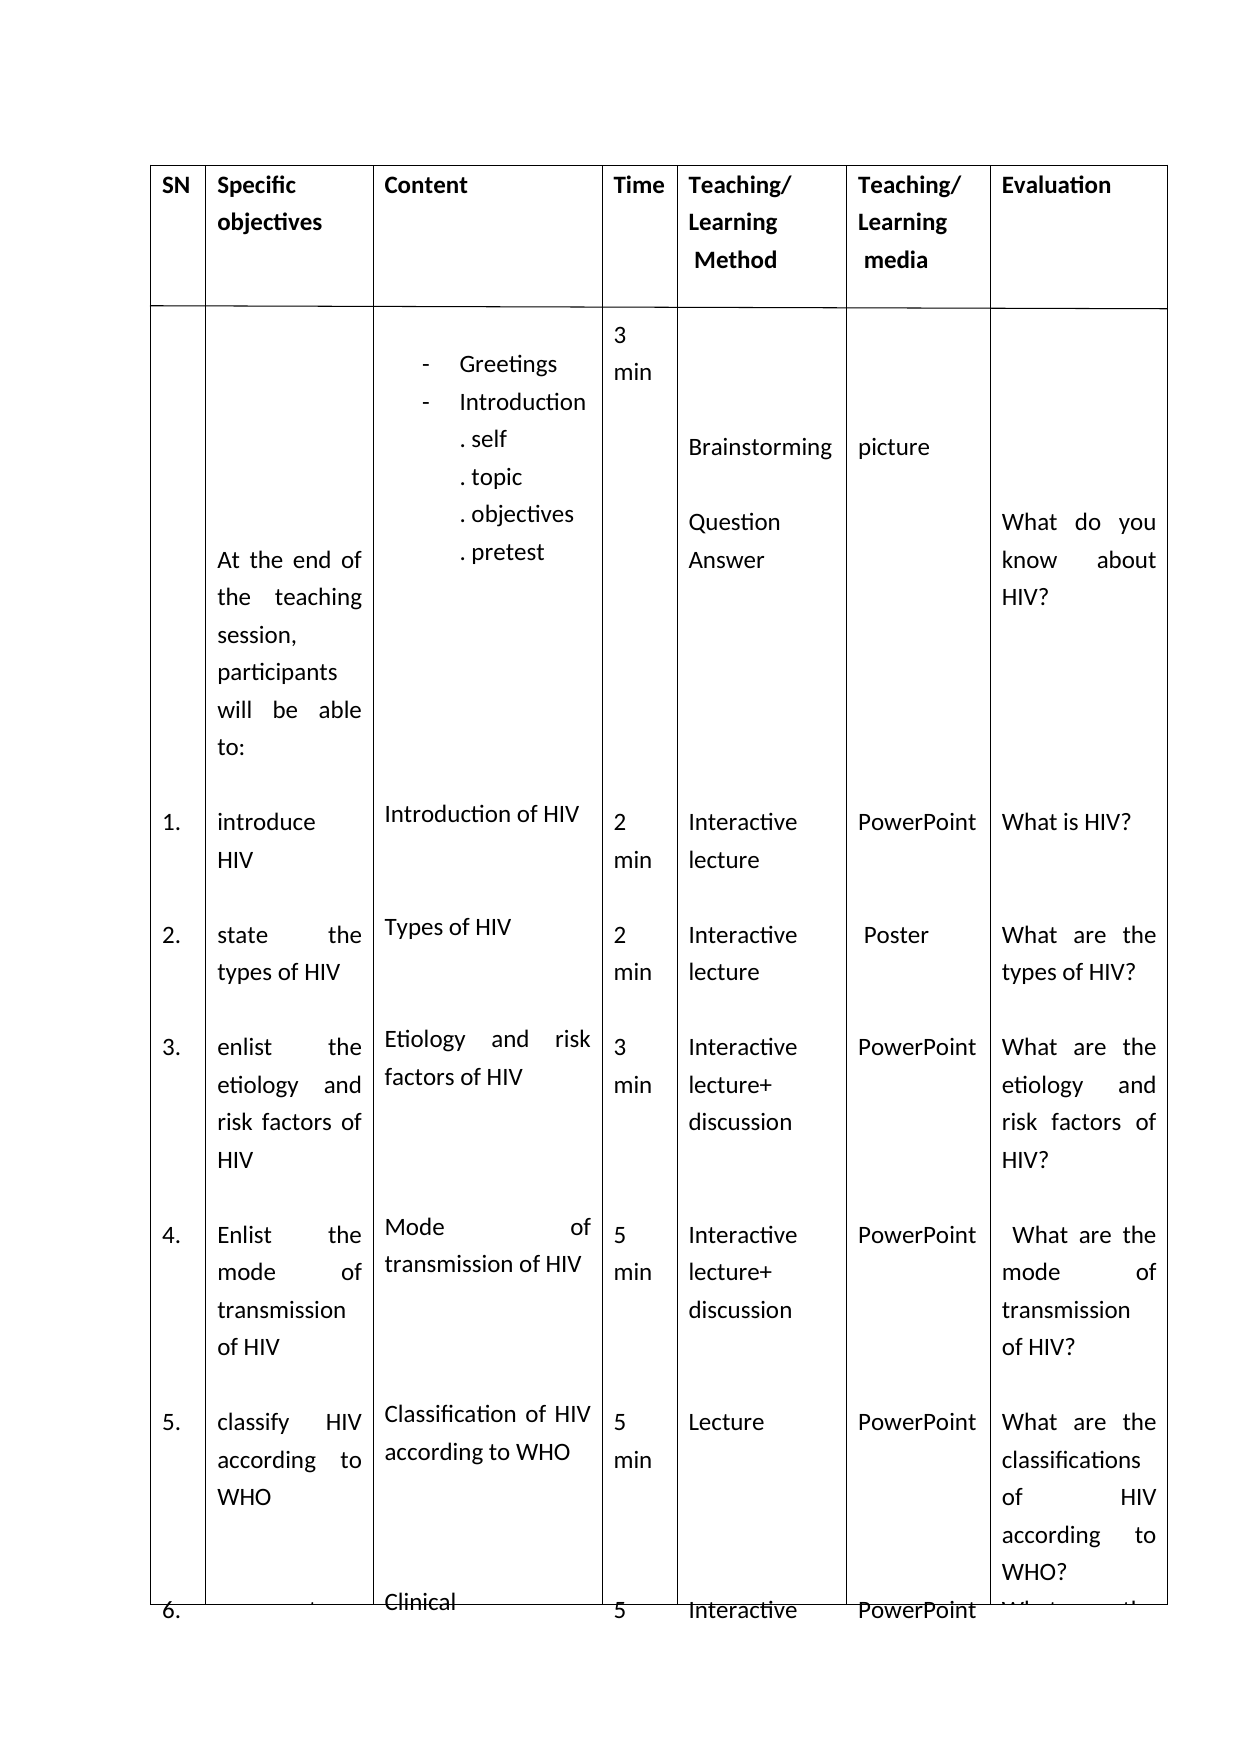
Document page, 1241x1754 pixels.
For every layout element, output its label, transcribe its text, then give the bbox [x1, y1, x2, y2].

table_header Content Greetings Introduction . self . topic . objectives . pretest Introduction of HIV Types of HIV Etiology and risk factors of HIV Mode of transmission of HIV Classification of HIV according to WHO Clinical manifestation of HIV Diagnostic test of HIV [374, 307, 602, 1604]
table_header Teaching/ Learning Method Brainstorming Question Answer Interactive lecture Interactive lecture Interactive lecture+ discussion Interactive lecture+ discussion Lecture Interactive lecture Interactive lecture+ discussion [678, 308, 846, 1604]
table_header Content Greetings Introduction . self . topic . objectives . pretest Introduction of HIV Types of HIV Etiology and risk factors of HIV Mode of transmission of HIV Classification of HIV according to WHO Clinical manifestation of HIV Diagnostic test of HIV [374, 166, 602, 306]
table_header Teaching/ Learning media picture PowerPoint Poster PowerPoint PowerPoint PowerPoint PowerPoint PowerPoint [847, 309, 990, 1604]
table_header Evaluation What do you know about HIV? What is HIV? What are the types of HIV? What are the etiology and risk factors of HIV? What are the mode of transmission of HIV? What are the classifications of HIV according to WHO? What are the clinical manifestations of HIV? What are the diagnostic tests for HIV? [991, 309, 1167, 1604]
table_header SN 1. 2. 3. 4. 5. 6. 7. [151, 307, 205, 1604]
table_header Specific objectives At the end of the teaching session, participants will be able to: introduce HIV state the types of HIV enlist the etiology and risk factors of HIV Enlist the mode of transmission of HIV classify HIV according to WHO enumerate the different clinical manifestation of HIV discuss different diagnostic test of HIV [206, 307, 373, 1604]
table_header Time 3 min 2 min 2 min 3 min 5 min 5 min 5 min 10 min [603, 166, 677, 306]
table_header Specific objectives At the end of the teaching session, participants will be able to: introduce HIV state the types of HIV enlist the etiology and risk factors of HIV Enlist the mode of transmission of HIV classify HIV according to WHO enumerate the different clinical manifestation of HIV discuss different diagnostic test of HIV [206, 166, 373, 305]
table_header Time 3 min 2 min 2 min 3 min 5 min 5 min 5 min 10 min [603, 308, 677, 1604]
table_header Evaluation What do you know about HIV? What is HIV? What are the types of HIV? What are the etiology and risk factors of HIV? What are the mode of transmission of HIV? What are the classifications of HIV according to WHO? What are the clinical manifestations of HIV? What are the diagnostic tests for HIV? [991, 166, 1167, 308]
table_header Teaching/ Learning media picture PowerPoint Poster PowerPoint PowerPoint PowerPoint PowerPoint PowerPoint [847, 166, 990, 307]
table_header SN 1. 2. 3. 4. 5. 6. 7. [151, 166, 205, 305]
table_header Teaching/ Learning Method Brainstorming Question Answer Interactive lecture Interactive lecture Interactive lecture+ discussion Interactive lecture+ discussion Lecture Interactive lecture Interactive lecture+ discussion [678, 166, 846, 307]
